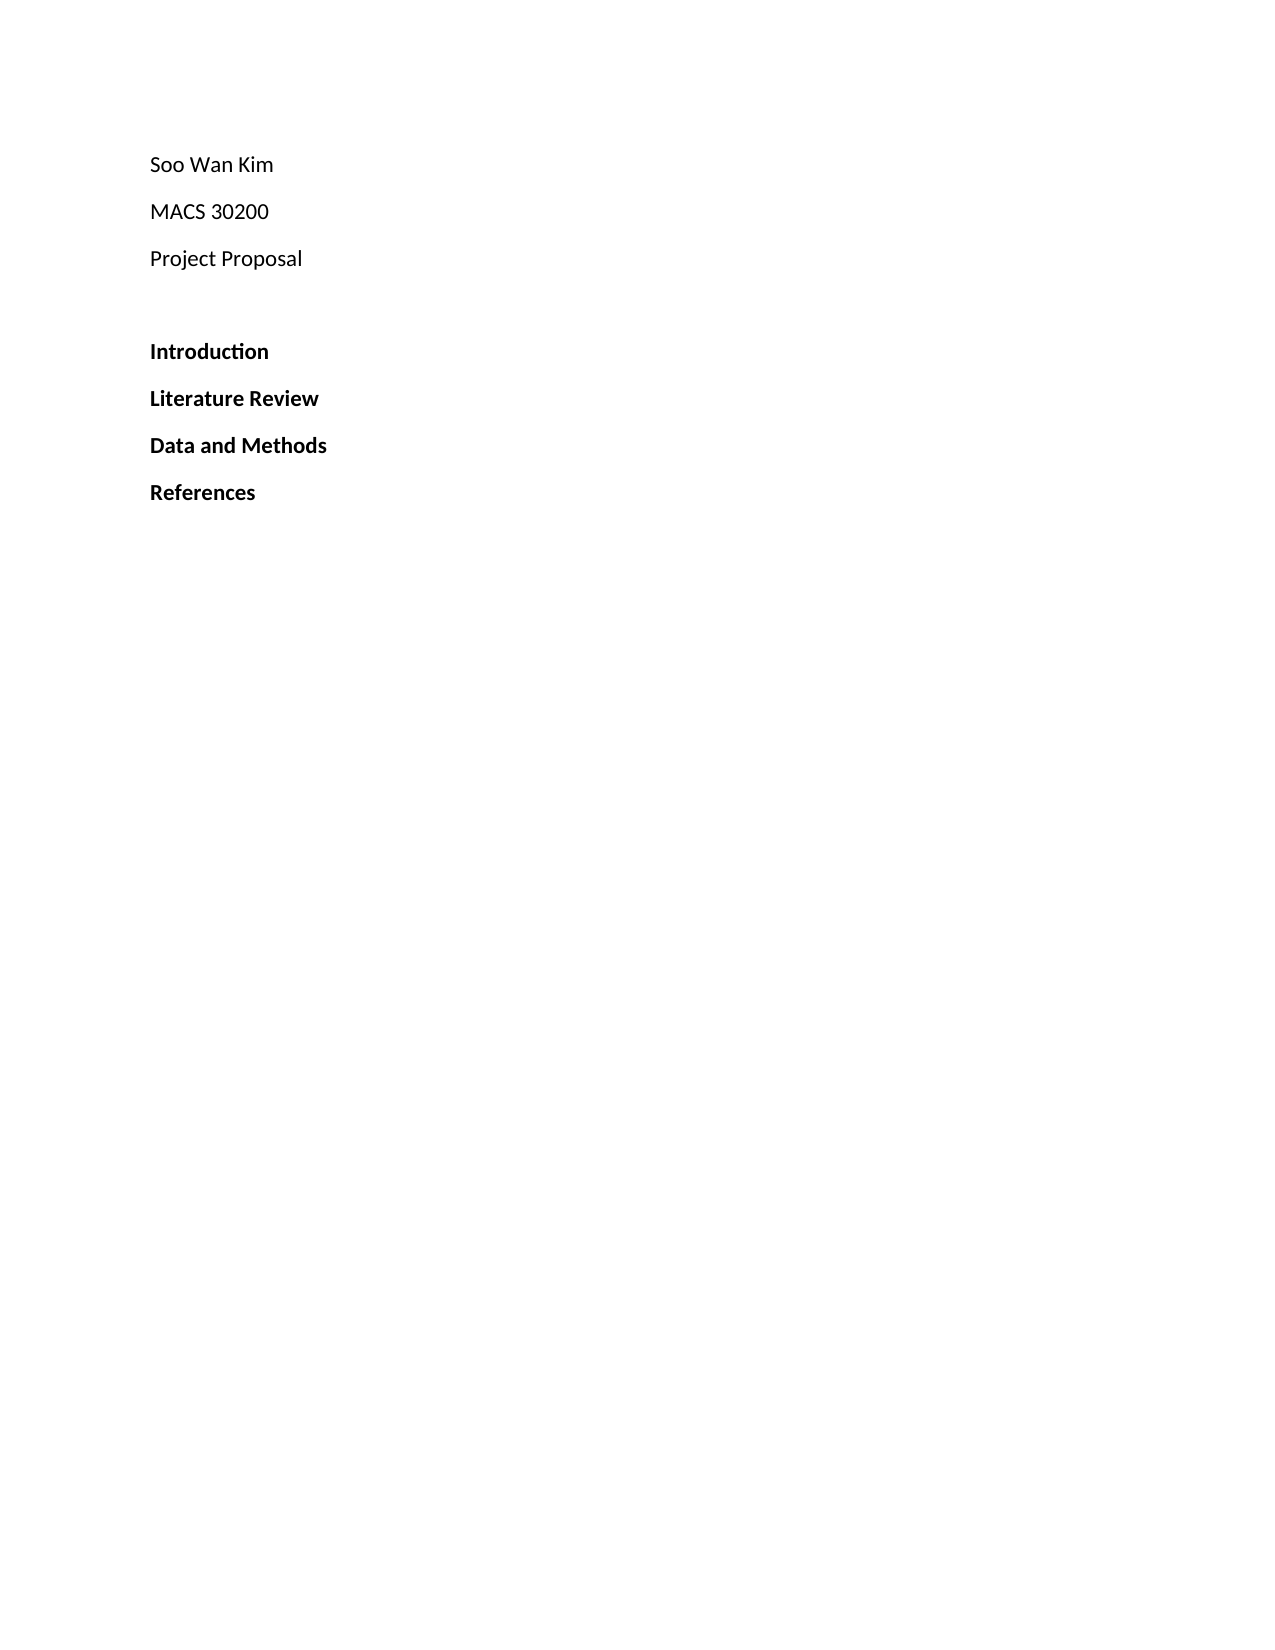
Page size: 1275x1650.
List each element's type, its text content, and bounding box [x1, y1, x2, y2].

text Data and Methods [150, 431, 1125, 459]
text Soo Wan Kim [150, 150, 1125, 178]
text References [150, 478, 1125, 506]
text Introduction [150, 337, 1125, 366]
text Literature Review [150, 384, 1125, 412]
text MACS 30200 [150, 197, 1125, 225]
text Project Proposal [150, 244, 1125, 272]
